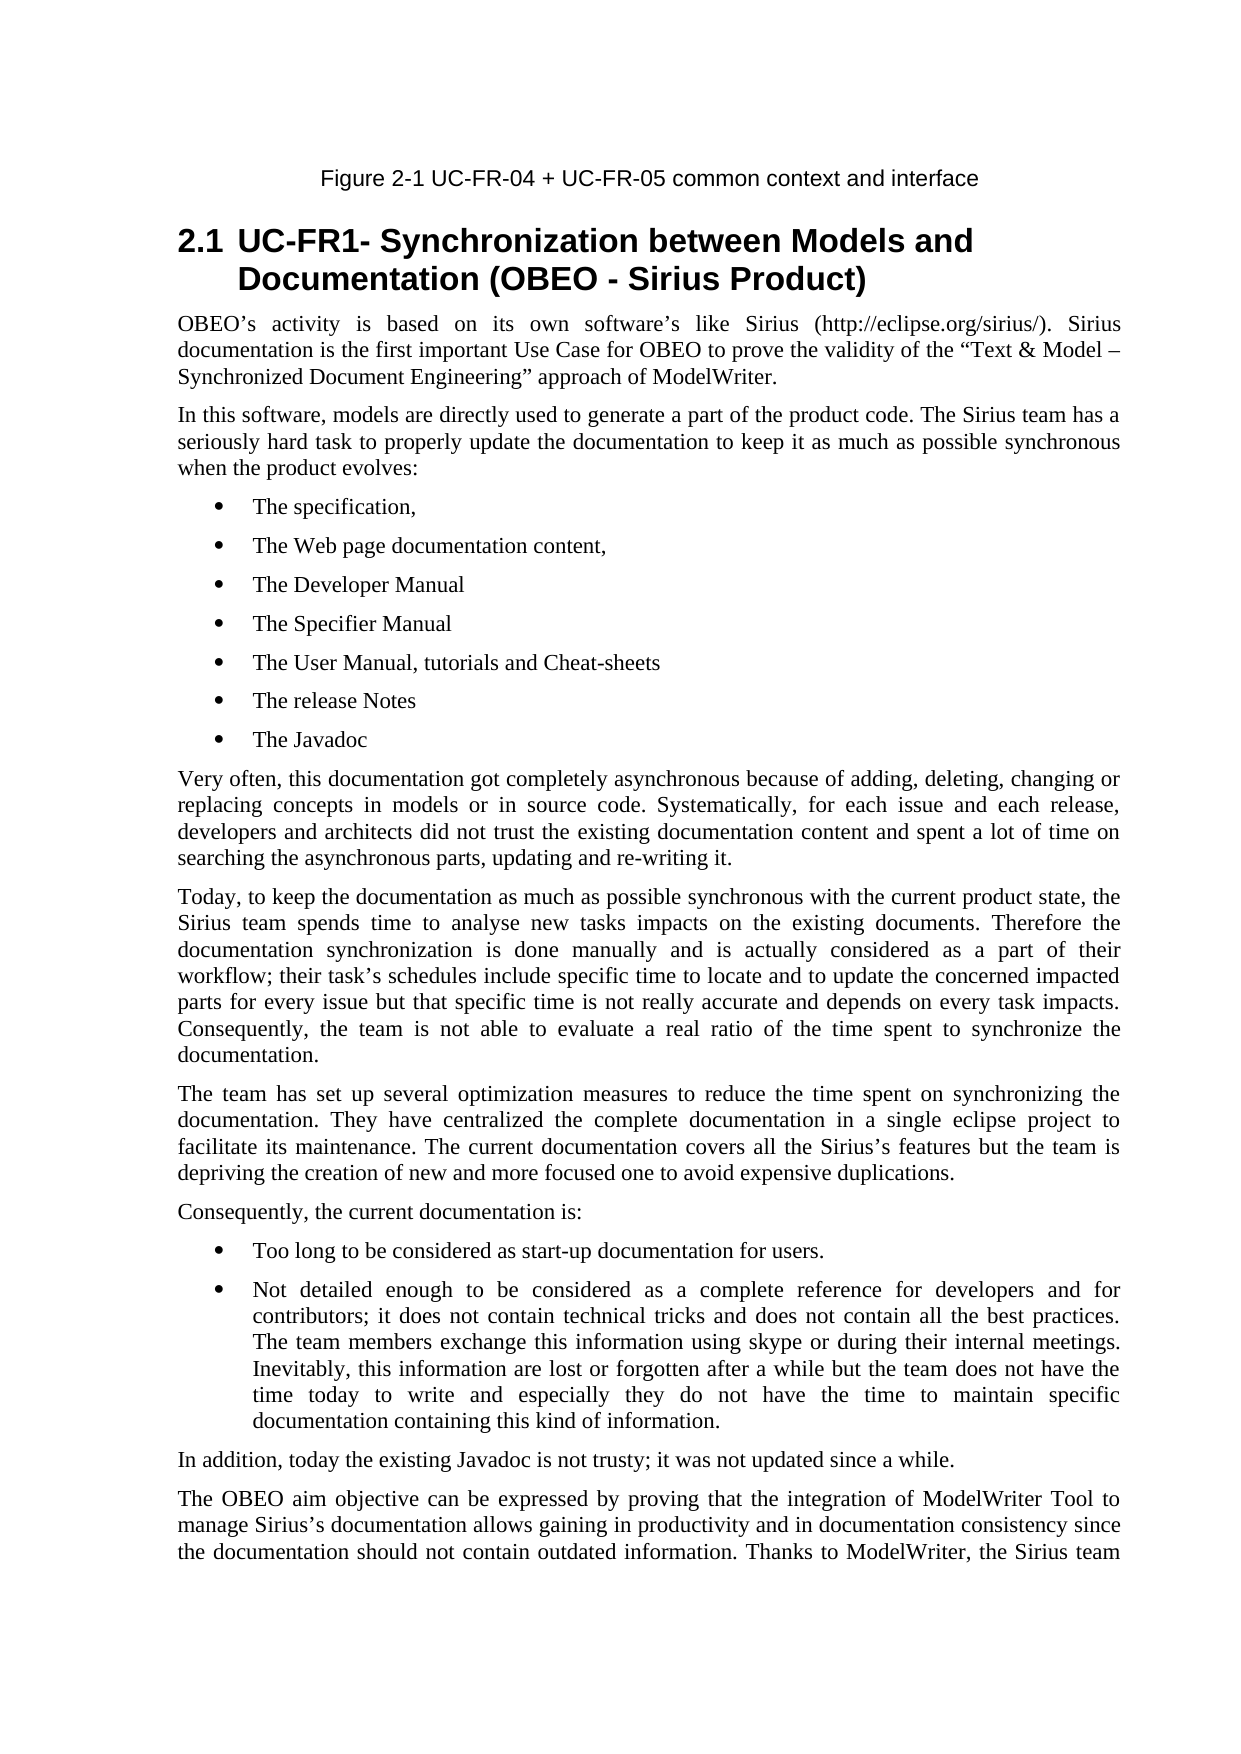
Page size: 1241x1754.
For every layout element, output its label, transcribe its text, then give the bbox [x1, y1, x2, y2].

list Too long to be considered as start-up documentation for users. [215, 1237, 1122, 1263]
subtitle UC-FR1- Synchronization between Models and Documentation (OBEO - Sirius Product) [177, 221, 1122, 297]
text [177, 1485, 1122, 1564]
list The release Notes [215, 687, 1122, 714]
text Very often, this documentation got completely asynchronous because of adding, deleting, changing or replacing concepts in models or in source code. Systematically, for each issue and each release, developers and architects did not trust the existing documentation content and spent a lot of time on searching the asynchronous parts, updating and re-writing it. [177, 765, 1122, 871]
text In this software, models are directly used to generate a part of the product code. The Sirius team has a seriously hard task to properly update the documentation to keep it as much as possible synchronous when the product evolves: [177, 402, 1122, 481]
text OBEO’s activity is based on its own software’s like Sirius (http://eclipse.org/sirius/). Sirius documentation is the first important Use Case for OBEO to prove the validity of the “Text & Model – Synchronized Document Engineering” approach of ModelWriter. [177, 310, 1122, 389]
list Not detailed enough to be considered as a complete reference for developers and for contributors; it does not contain technical tricks and does not contain all the best practices. The team members exchange this information using skype or during their internal meetings. Inevitably, this information are lost or forgotten after a while but the team does not have the time today to write and especially they do not have the time to maintain specific documentation containing this kind of information. [215, 1276, 1122, 1434]
list The Specifier Manual [215, 610, 1122, 636]
text Consequently, the current documentation is: [177, 1198, 1122, 1224]
list The Javadoc [215, 726, 1122, 753]
text Today, to keep the documentation as much as possible synchronous with the current product state, the Sirius team spends time to analyse new tasks impacts on the existing documents. Therefore the documentation synchronization is done manually and is actually considered as a part of their workflow; their task’s schedules include specific time to locate and to update the concerned impacted parts for every issue but that specific time is not really accurate and depends on every task impacts. Consequently, the team is not able to evaluate a real ratio of the time spent to synchronize the documentation. [177, 883, 1122, 1067]
text In addition, today the existing Javadoc is not trusty; it was not updated since a while. [177, 1446, 1122, 1473]
list The User Manual, tutorials and Cheat-sheets [215, 648, 1122, 675]
text Figure 2-1 UC-FR-04 + UC-FR-05 common context and interface [177, 165, 1122, 192]
list The specification, [215, 493, 1122, 519]
list The Developer Manual [215, 571, 1122, 597]
list The Web page documentation content, [215, 532, 1122, 558]
text The team has set up several optimization measures to reduce the time spent on synchronizing the documentation. They have centralized the complete documentation in a single eclipse project to facilitate its maintenance. The current documentation covers all the Sirius’s features but the team is depriving the creation of new and more focused one to avoid expensive duplications. [177, 1080, 1122, 1185]
